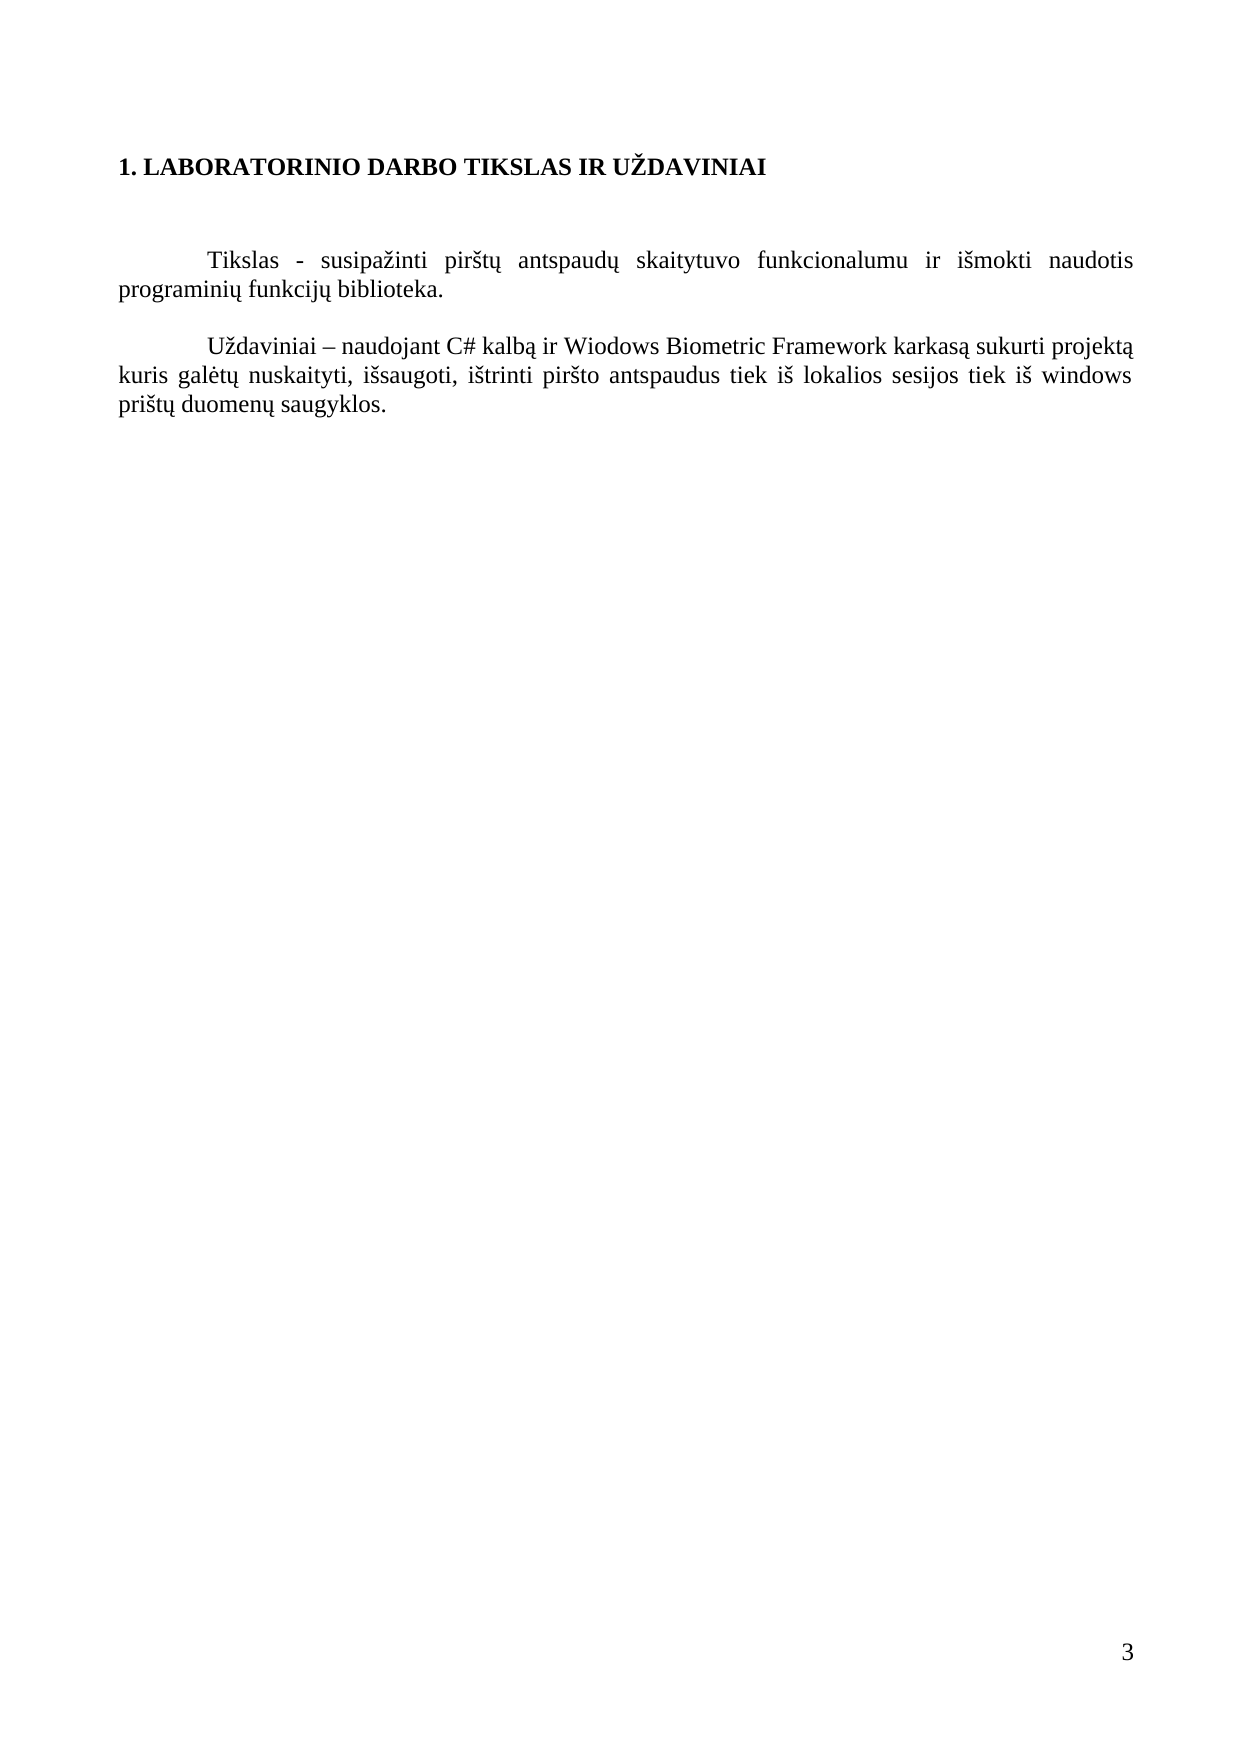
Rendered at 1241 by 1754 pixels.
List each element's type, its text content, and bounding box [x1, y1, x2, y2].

text Tikslas - susipažinti pirštų antspaudų skaitytuvo funkcionalumu ir išmokti naudotis programinių funkcijų biblioteka. [118, 245, 1134, 302]
text Uždaviniai – naudojant C# kalbą ir Wiodows Biometric Framework karkasą sukurti projektą kuris galėtų nuskaityti, išsaugoti, ištrinti piršto antspaudus tiek iš lokalios sesijos tiek iš windows prištų duomenų saugyklos. [118, 331, 1134, 417]
subtitle Laboratorinio darbo tikslas ir uždaviniai [118, 152, 1134, 181]
